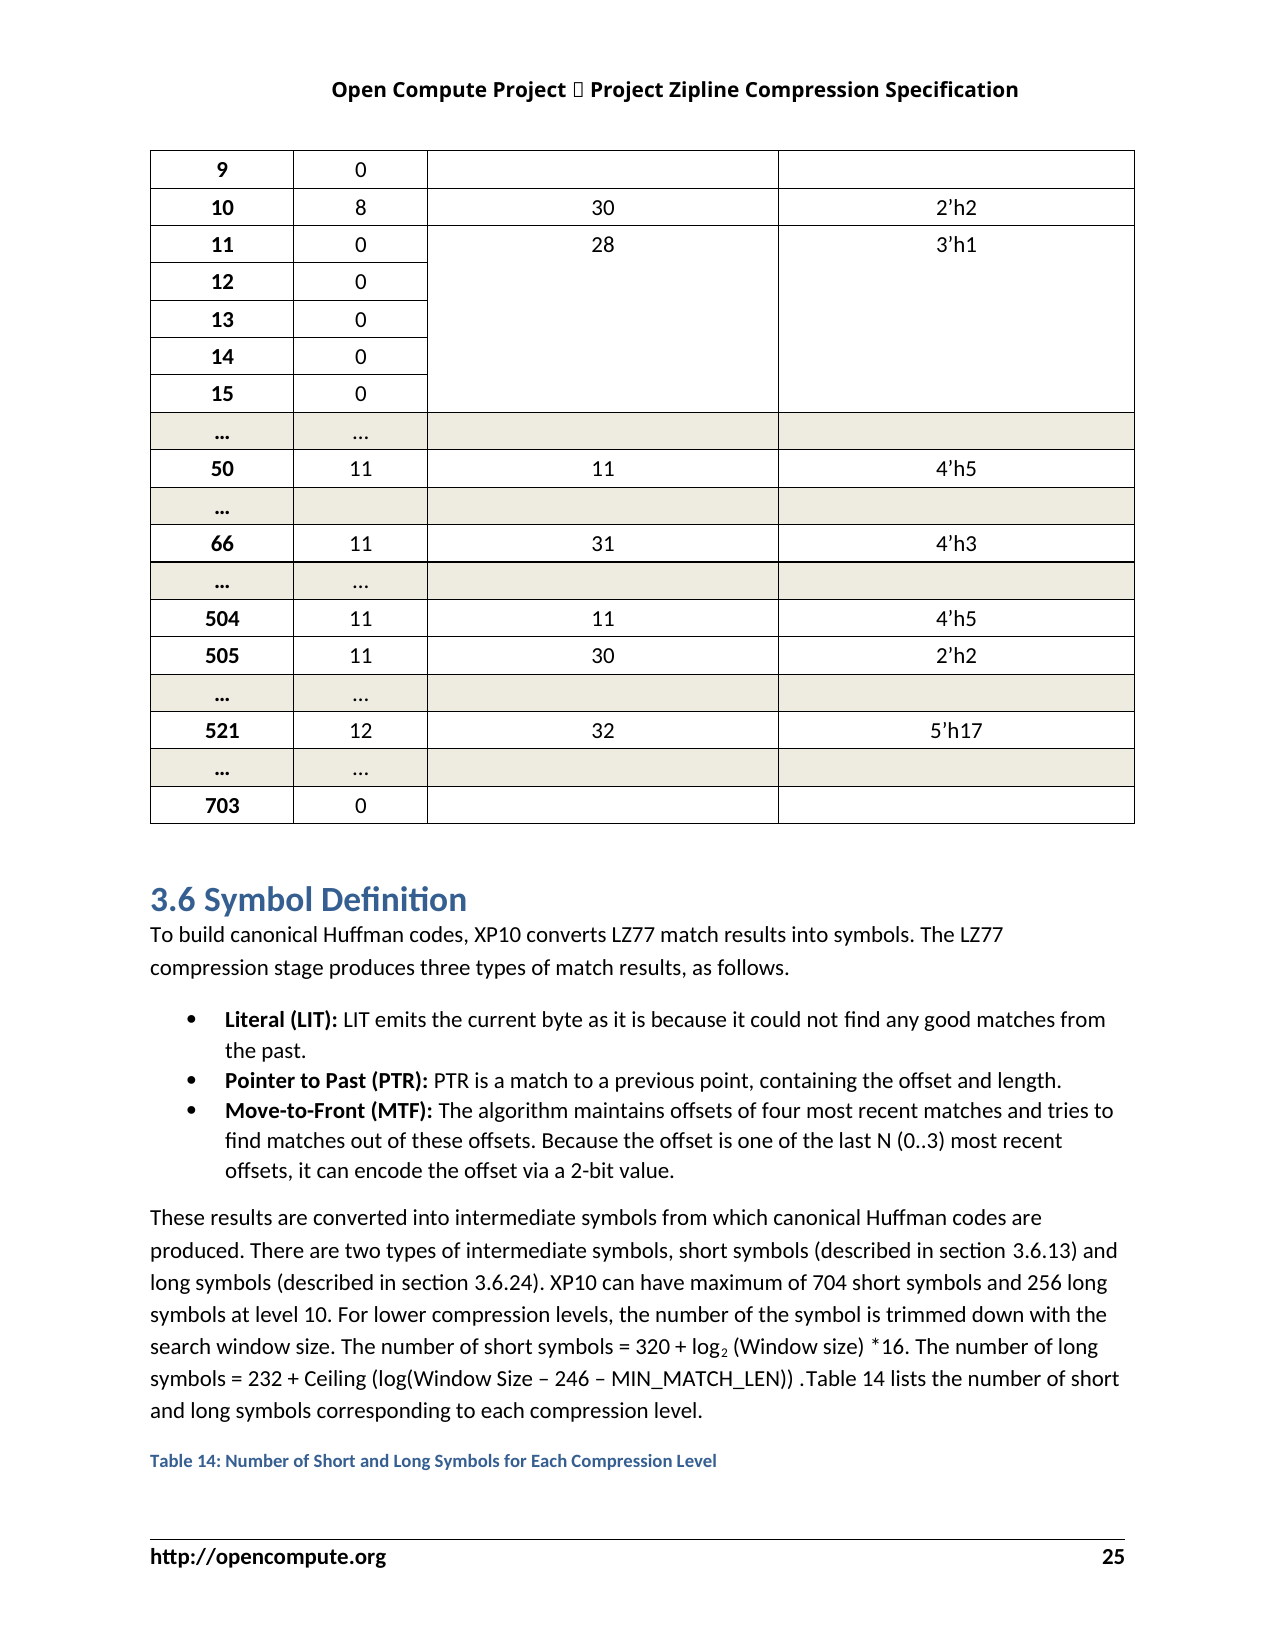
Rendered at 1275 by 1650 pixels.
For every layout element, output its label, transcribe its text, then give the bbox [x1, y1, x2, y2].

table_cell 28 [428, 226, 778, 412]
table_cell [428, 675, 778, 711]
table_cell 0 [294, 263, 427, 299]
table_cell … [294, 675, 427, 711]
table_cell 11 [294, 525, 427, 561]
table_cell 3’h1 [779, 226, 1134, 412]
table_cell [428, 787, 778, 823]
table_cell … [151, 563, 293, 599]
table_cell 11 [428, 600, 778, 636]
text These results are converted into intermediate symbols from which canonical Huffman codes are produced. There are two types of intermediate symbols, short symbols (described in section 3.6.13) and long symbols (described in section 3.6.24). XP10 can have maximum of 704 short symbols and 256 long symbols at level 10. For lower compression levels, the number of the symbol is trimmed down with the search window size. The number of short symbols = 320 + log2 (Window size) *16. The number of long symbols = 232 + Ceiling (log(Window Size – 246 – MIN_MATCH_LEN)) .Table 14 lists the number of short and long symbols corresponding to each compression level. [150, 1203, 1125, 1425]
table_cell [779, 488, 1134, 524]
list Literal (LIT): LIT emits the current byte as it is because it could not ﬁnd any good matches from the past. [187, 1006, 1125, 1064]
table_cell 13 [151, 301, 293, 337]
table_cell [779, 675, 1134, 711]
table_cell 12 [151, 263, 293, 299]
table_cell 31 [428, 525, 778, 561]
table_cell 11 [294, 600, 427, 636]
table_cell [428, 488, 778, 524]
table_cell 0 [294, 787, 427, 823]
table_cell 505 [151, 637, 293, 673]
table_cell 2’h2 [779, 637, 1134, 673]
table_cell 32 [428, 712, 778, 748]
text Table 14: Number of Short and Long Symbols for Each Compression Level [150, 1450, 1125, 1473]
table_cell 0 [294, 338, 427, 374]
table_cell 703 [151, 787, 293, 823]
table_cell 11 [428, 450, 778, 487]
table_cell 12 [294, 712, 427, 748]
table_cell … [151, 413, 293, 449]
table_cell 4’h5 [779, 600, 1134, 636]
table_cell … [151, 488, 293, 524]
table_cell 0 [294, 301, 427, 337]
table_cell 5’h17 [779, 712, 1134, 748]
table_cell 8 [294, 189, 427, 225]
table_cell 30 [428, 189, 778, 225]
text To build canonical Huffman codes, XP10 converts LZ77 match results into symbols. The LZ77 compression stage produces three types of match results, as follows. [150, 920, 1125, 981]
table_cell 15 [151, 375, 293, 412]
table_cell [428, 563, 778, 599]
list Pointer to Past (PTR): PTR is a match to a previous point, containing the offset and length. [187, 1066, 1125, 1094]
table_cell 14 [151, 338, 293, 374]
subtitle Symbol Definition [150, 877, 1125, 920]
table_cell … [294, 563, 427, 599]
table_cell [779, 413, 1134, 449]
table_cell 9 [151, 151, 293, 187]
table_cell … [151, 749, 293, 786]
table_cell 521 [151, 712, 293, 748]
table_cell 11 [151, 226, 293, 262]
table_cell [779, 749, 1134, 786]
table_cell 11 [294, 637, 427, 673]
table_cell 66 [151, 525, 293, 561]
table_cell 10 [151, 189, 293, 225]
table_cell [294, 488, 427, 524]
table_cell [428, 749, 778, 786]
table_cell … [294, 413, 427, 449]
table_cell … [151, 675, 293, 711]
table_cell [428, 413, 778, 449]
table_cell 50 [151, 450, 293, 487]
table_cell 0 [294, 151, 427, 187]
list Move-to-Front (MTF): The algorithm maintains offsets of four most recent matches and tries to find matches out of these offsets. Because the offset is one of the last N (0..3) most recent offsets, it can encode the offset via a 2-bit value. [187, 1096, 1125, 1185]
table_cell 0 [294, 226, 427, 262]
table_cell 11 [294, 450, 427, 487]
table_cell 504 [151, 600, 293, 636]
table_cell 30 [428, 637, 778, 673]
table_cell 4’h3 [779, 525, 1134, 561]
table_cell 2’h2 [779, 189, 1134, 225]
table_cell 4’h5 [779, 450, 1134, 487]
table_cell [779, 563, 1134, 599]
table_cell … [294, 749, 427, 786]
table_cell 0 [294, 375, 427, 412]
table_cell [779, 787, 1134, 823]
